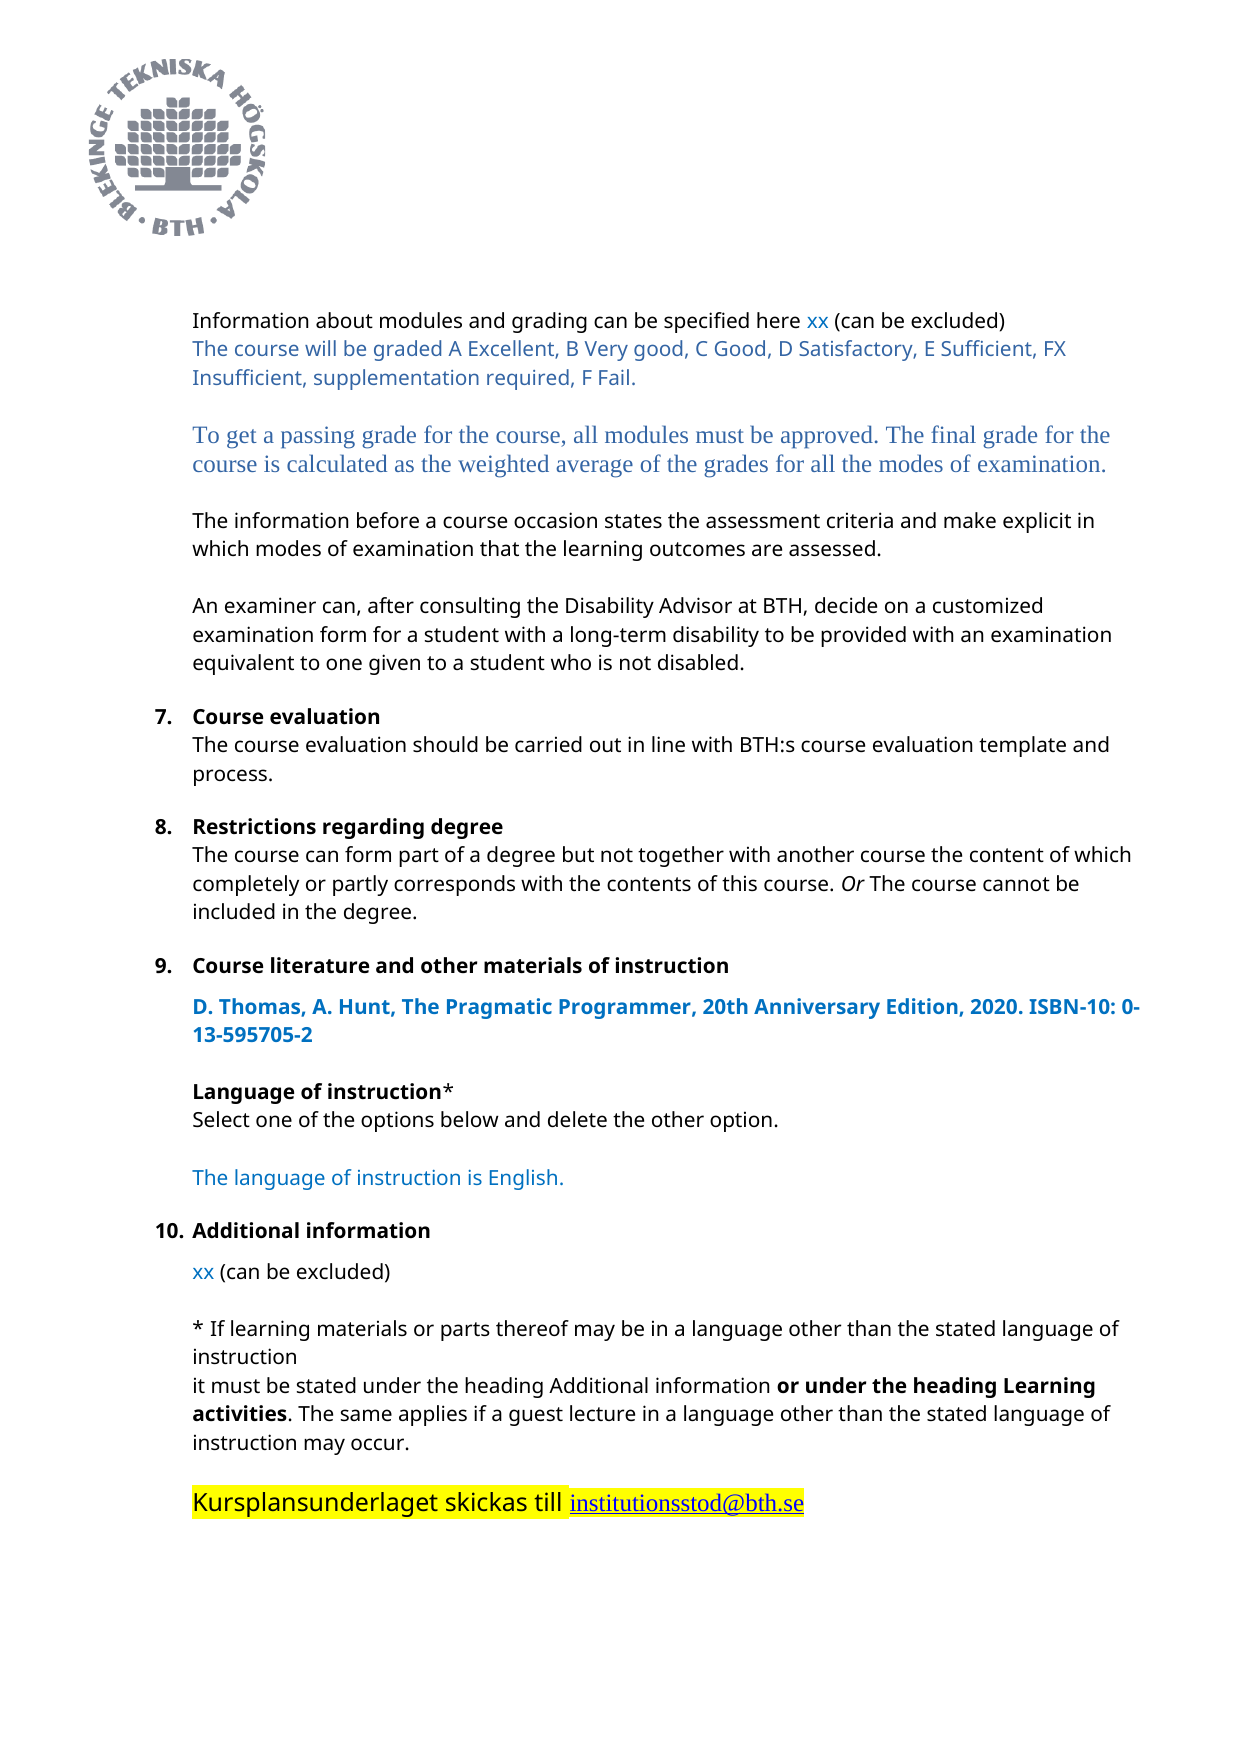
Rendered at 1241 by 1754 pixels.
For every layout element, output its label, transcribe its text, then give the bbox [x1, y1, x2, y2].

text it must be stated under the heading Additional information or under the heading Learning activities. The same applies if a guest lecture in a language other than the stated language of instruction may occur. [192, 1371, 1152, 1456]
subtitle Course evaluation The course evaluation should be carried out in line with BTH:s course evaluation template and process. [154, 702, 1152, 787]
text The course will be graded A Excellent, B Very good, C Good, D Satisfactory, E Sufficient, FX Insufficient, supplementation required, F Fail. [192, 334, 1152, 391]
text An examiner can, after consulting the Disability Advisor at BTH, decide on a customized examination form for a student with a long-term disability to be provided with an examination equivalent to one given to a student who is not disabled. [192, 591, 1152, 677]
text Kursplansunderlaget skickas till institutionsstod@bth.se [192, 1484, 1152, 1519]
text xx (can be excluded) [192, 1257, 1152, 1286]
text The information before a course occasion states the assessment criteria and make explicit in which modes of examination that the learning outcomes are assessed. [192, 506, 1152, 563]
picture [88, 59, 266, 236]
subtitle Restrictions regarding degree The course can form part of a degree but not together with another course the content of which completely or partly corresponds with the contents of this course. Or The course cannot be included in the degree. [154, 812, 1152, 926]
text Language of instruction* [192, 1077, 1152, 1106]
text D. Thomas, A. Hunt, The Pragmatic Programmer, 20th Anniversary Edition, 2020. ISBN-10: 0-13-595705-2 [192, 992, 1152, 1049]
text The language of instruction is English. [192, 1163, 1152, 1191]
text * If learning materials or parts thereof may be in a language other than the stated language of instruction [192, 1314, 1152, 1371]
text Information about modules and grading can be specified here xx (can be excluded) [192, 306, 1152, 334]
text To get a passing grade for the course, all modules must be approved. The final grade for the course is calculated as the weighted average of the grades for all the modes of examination. [192, 420, 1152, 478]
subtitle Additional information [154, 1216, 1152, 1244]
text Select one of the options below and delete the other option. [192, 1106, 1152, 1134]
subtitle Course literature and other materials of instruction [154, 951, 1152, 979]
